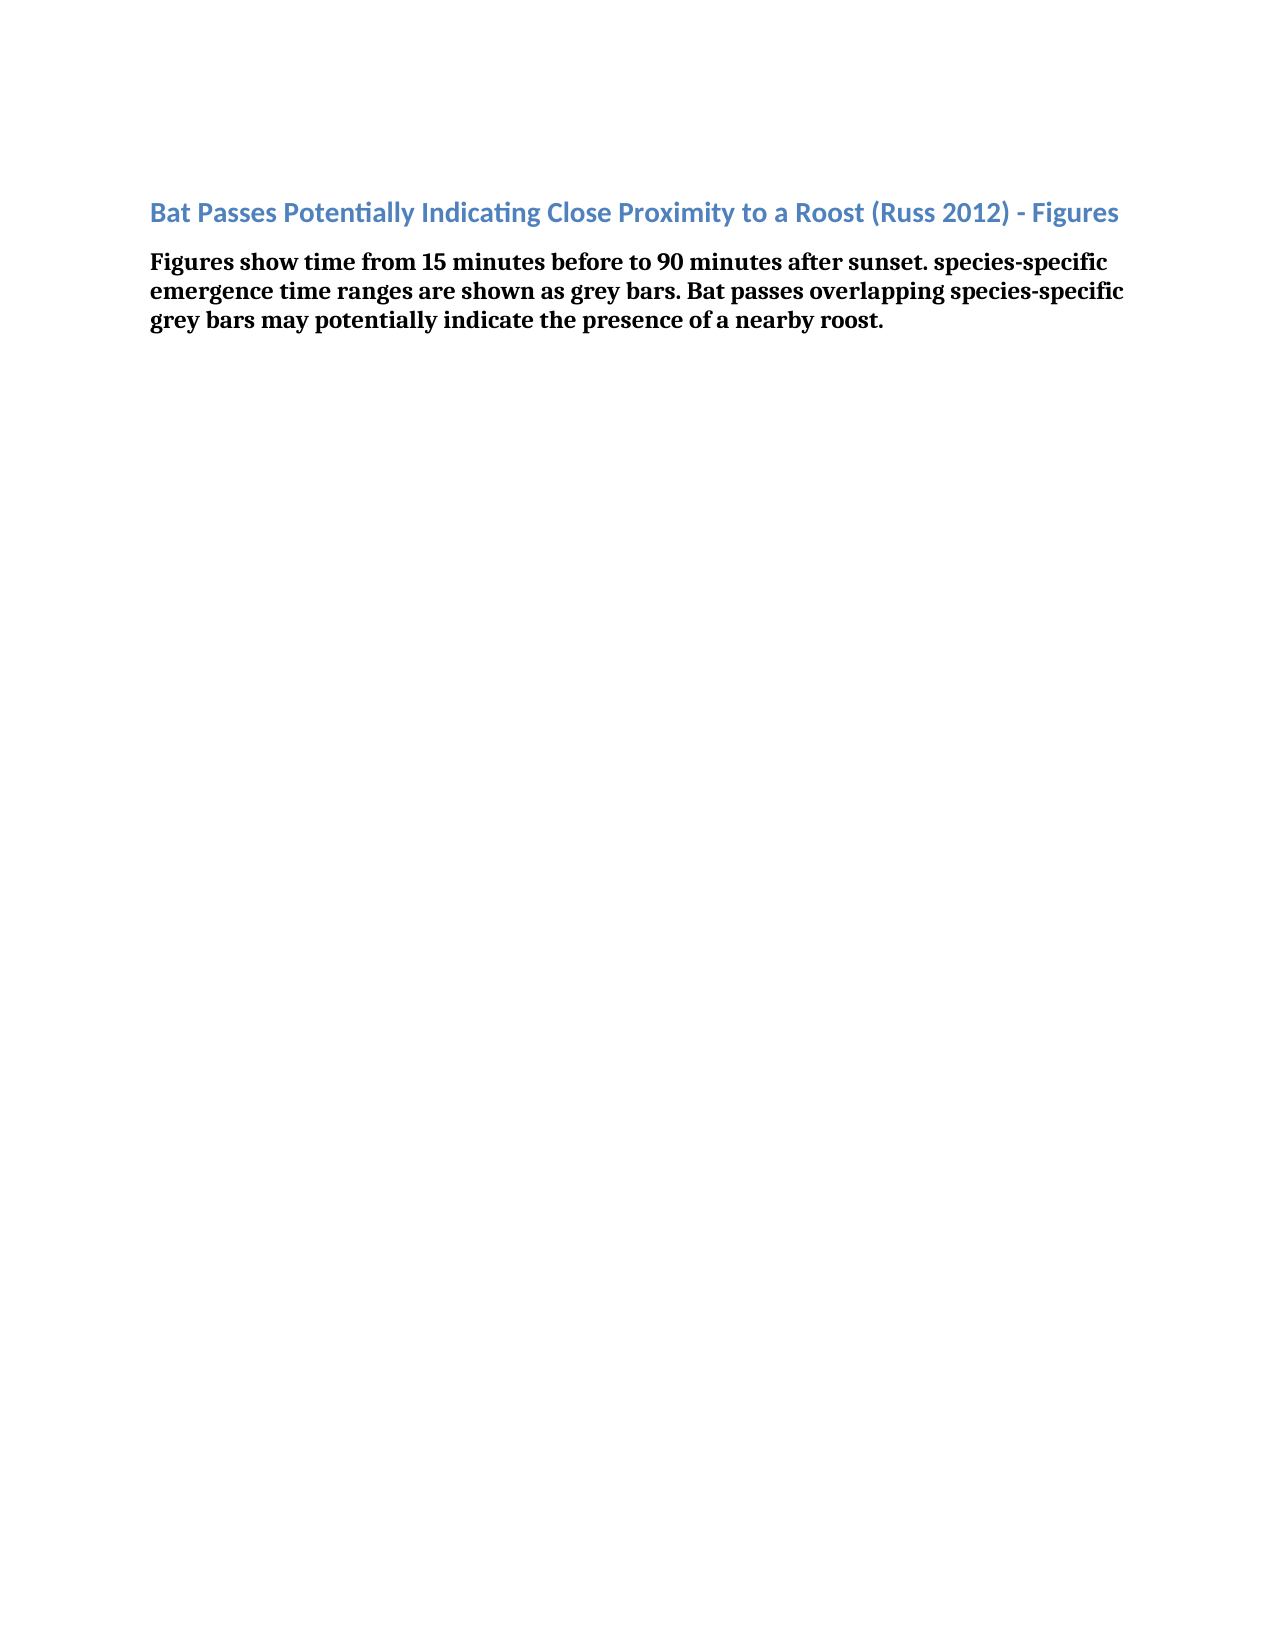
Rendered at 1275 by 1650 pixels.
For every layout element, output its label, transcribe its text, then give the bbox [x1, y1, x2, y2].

text Figures show time from 15 minutes before to 90 minutes after sunset. species-specific emergence time ranges are shown as grey bars. Bat passes overlapping species-specific grey bars may potentially indicate the presence of a nearby roost. [150, 248, 1125, 334]
subtitle Bat Passes Potentially Indicating Close Proximity to a Roost (Russ 2012) - Figures [150, 194, 1125, 229]
